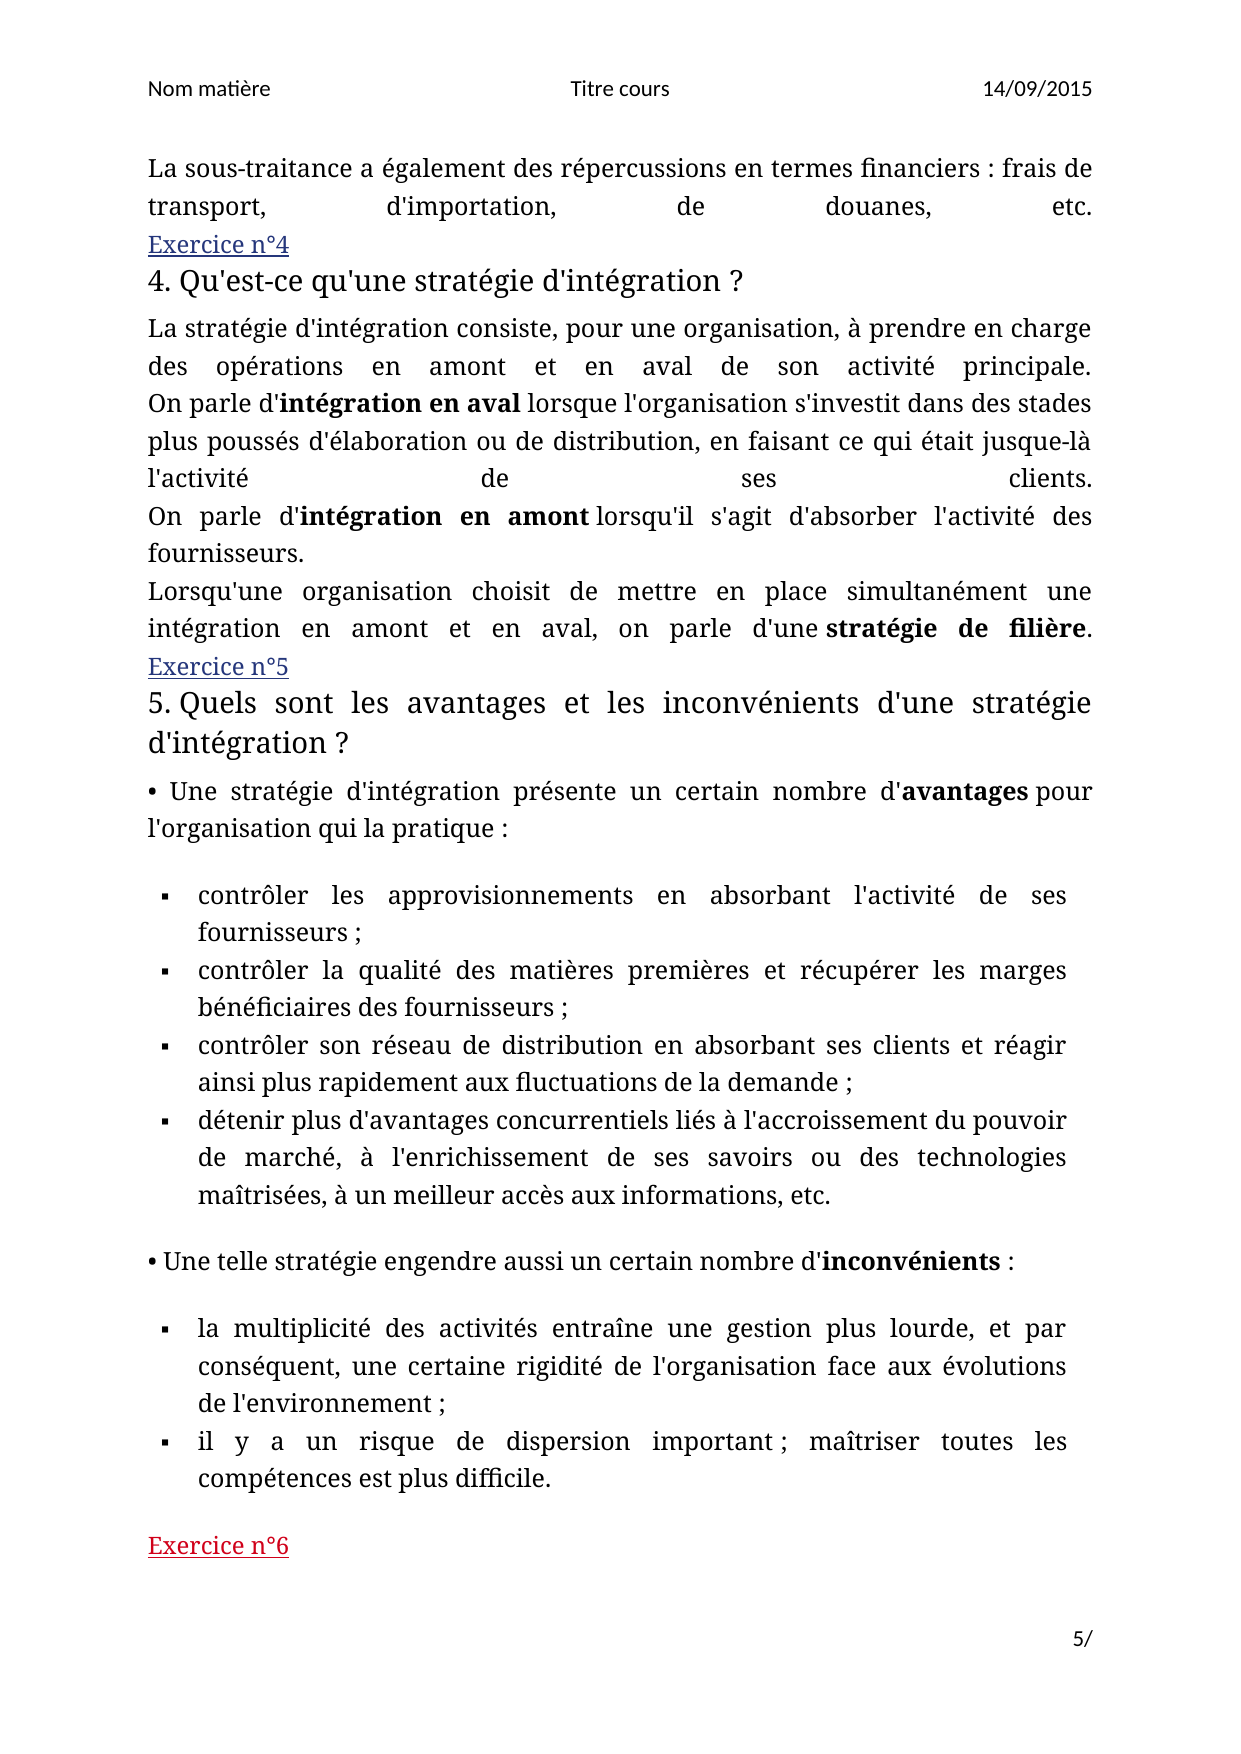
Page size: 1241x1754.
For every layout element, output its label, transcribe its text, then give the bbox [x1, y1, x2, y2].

list détenir plus d'avantages concurrentiels liés à l'accroissement du pouvoir de marché, à l'enrichissement de ses savoirs ou des technologies maîtrisées, à un meilleur accès aux informations, etc. [160, 1099, 1068, 1211]
text • Une stratégie d'intégration présente un certain nombre d'avantages pour l'organisation qui la pratique : [148, 770, 1093, 845]
text 4. Qu'est-ce qu'une stratégie d'intégration ? [148, 260, 1093, 300]
text La stratégie d'intégration consiste, pour une organisation, à prendre en charge des opérations en amont et en aval de son activité principale. On parle d'intégration en aval lorsque l'organisation s'investit dans des stades plus poussés d'élaboration ou de distribution, en faisant ce qui était jusque-là l'activité de ses clients. On parle d'intégration en amont lorsqu'il s'agit d'absorber l'activité des fournisseurs. Lorsqu'une organisation choisit de mettre en place simultanément une intégration en amont et en aval, on parle d'une stratégie de filière. Exercice n°5 [148, 308, 1093, 683]
text 5. Quels sont les avantages et les inconvénients d'une stratégie d'intégration ? [148, 683, 1093, 762]
list la multiplicité des activités entraîne une gestion plus lourde, et par conséquent, une certaine rigidité de l'organisation face aux évolutions de l'environnement ; [160, 1307, 1068, 1420]
text • Une telle stratégie engendre aussi un certain nombre d'inconvénients : [148, 1241, 1093, 1278]
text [148, 148, 1093, 260]
list il y a un risque de dispersion important ; maîtriser toutes les compétences est plus difficile. [160, 1420, 1068, 1495]
list contrôler son réseau de distribution en absorbant ses clients et réagir ainsi plus rapidement aux fluctuations de la demande ; [160, 1024, 1068, 1099]
list contrôler les approvisionnements en absorbant l'activité de ses fournisseurs ; [160, 874, 1068, 949]
list contrôler la qualité des matières premières et récupérer les marges bénéficiaires des fournisseurs ; [160, 949, 1068, 1024]
text Exercice n°6 [148, 1524, 1093, 1561]
